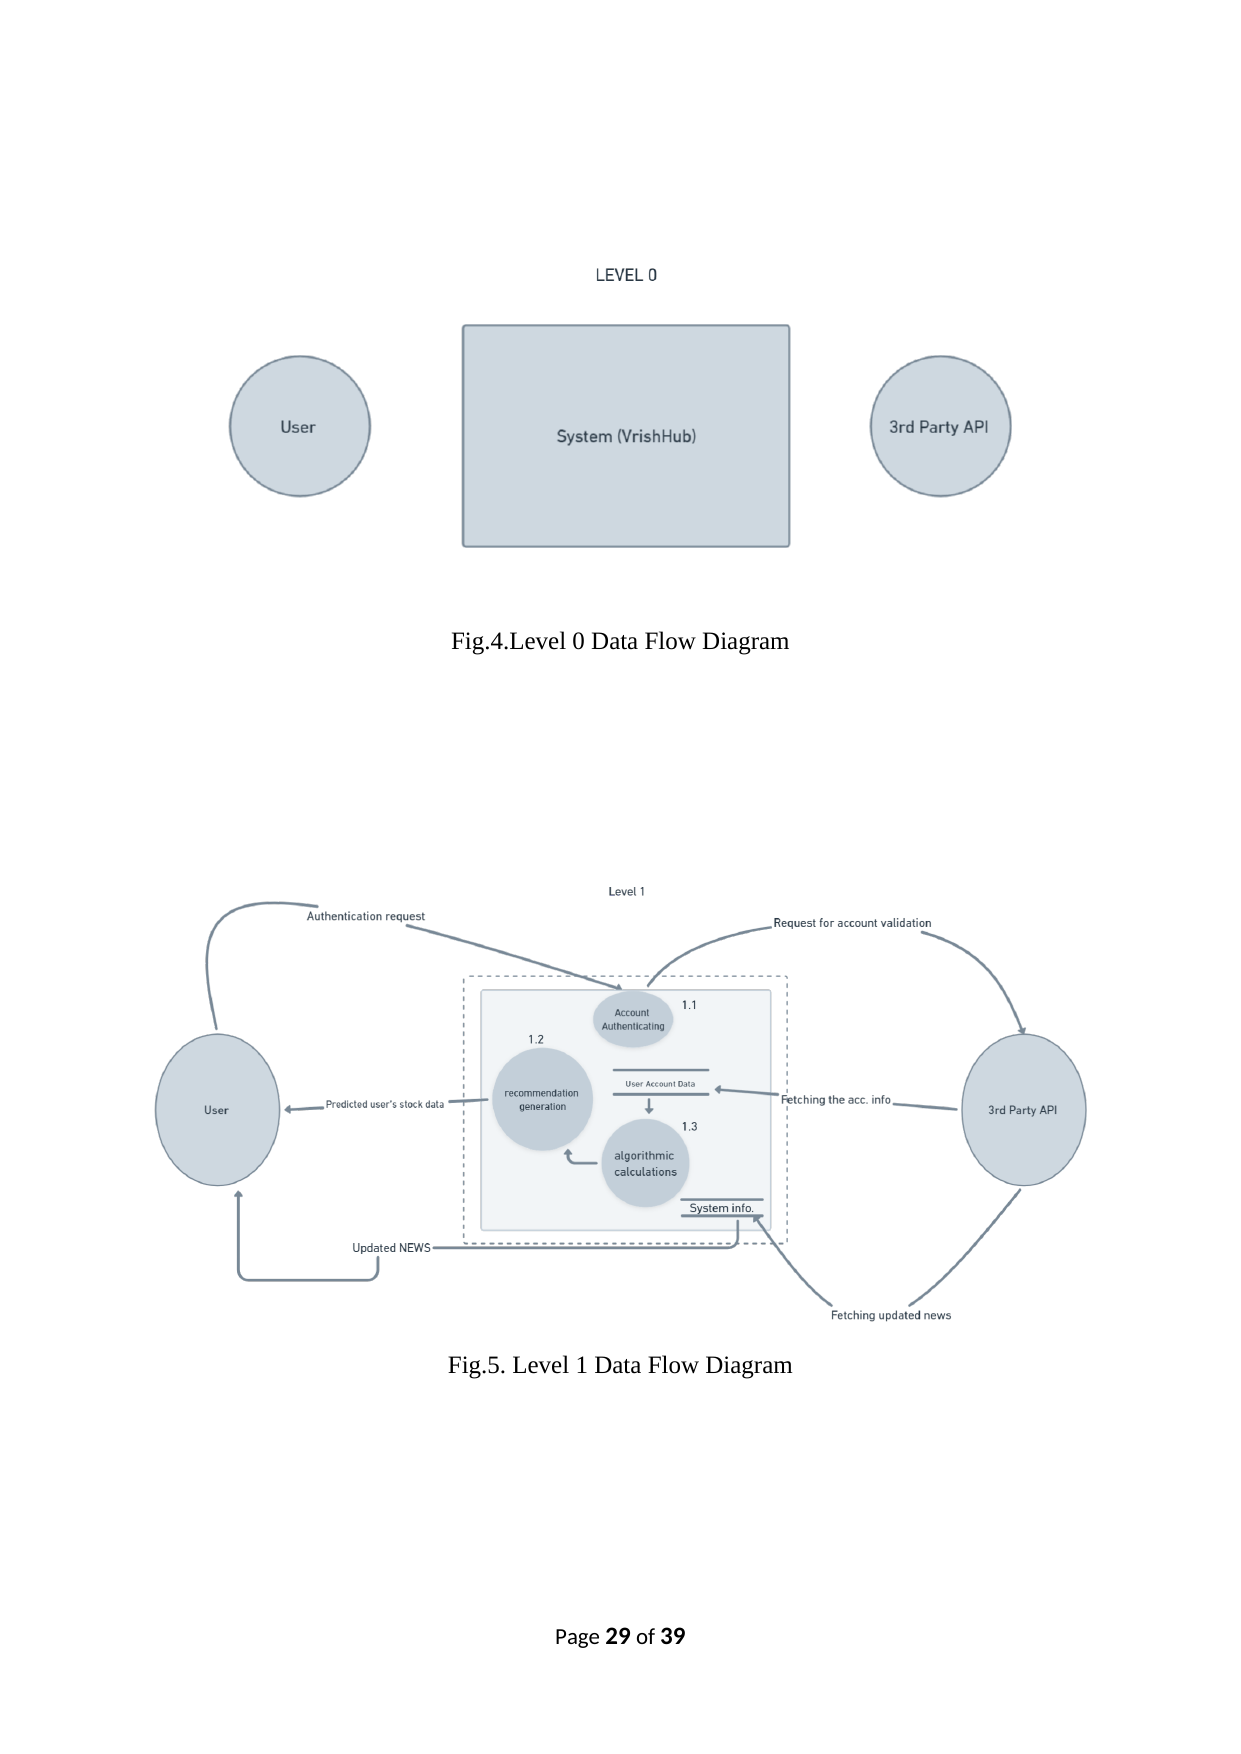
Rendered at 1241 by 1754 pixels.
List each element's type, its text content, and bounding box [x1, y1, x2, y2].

picture [150, 878, 1091, 1331]
picture [222, 255, 1018, 554]
text Fig.4.Level 0 Data Flow Diagram [150, 626, 1090, 654]
text Fig.5. Level 1 Data Flow Diagram [150, 1350, 1090, 1378]
